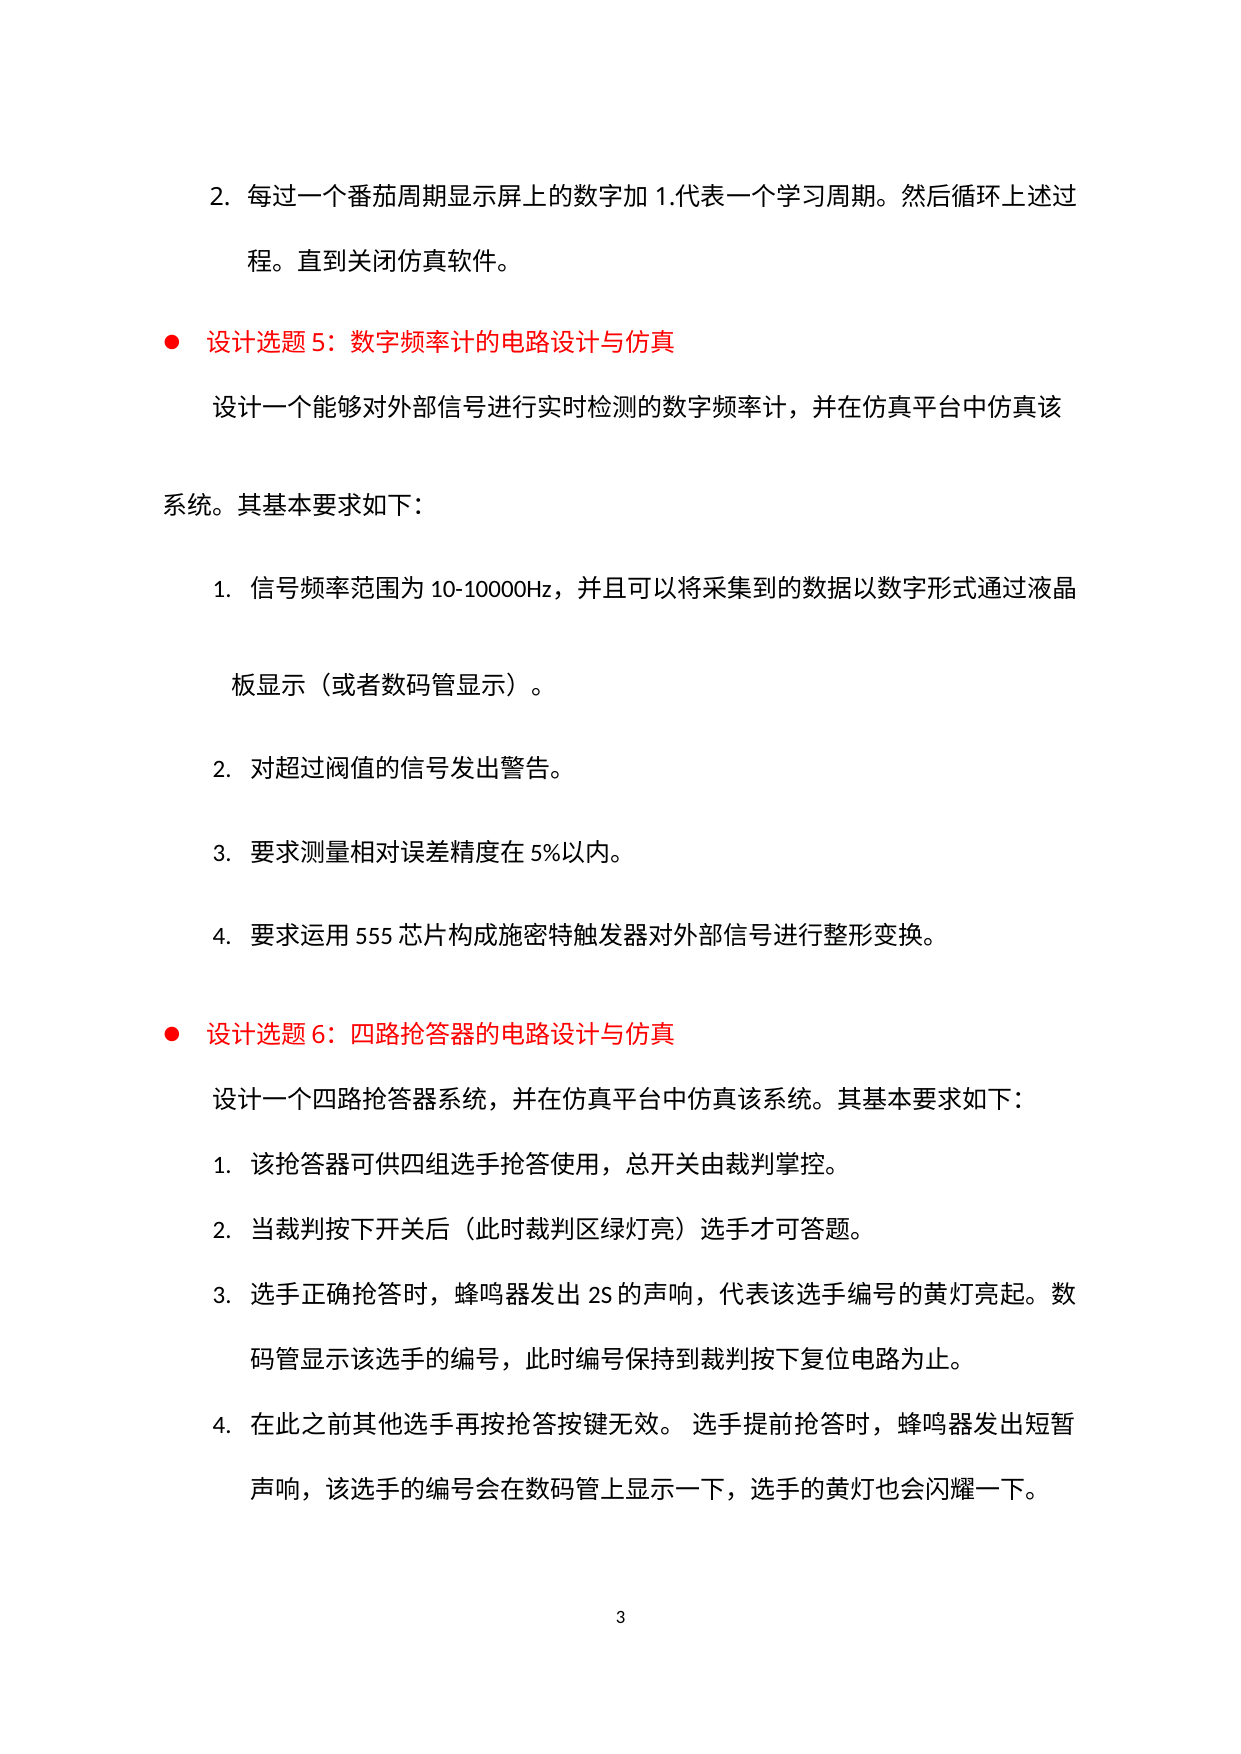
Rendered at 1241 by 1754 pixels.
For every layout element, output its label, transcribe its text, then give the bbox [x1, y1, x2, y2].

list 设计选题5：数字频率计的电路设计与仿真 [162, 308, 1078, 373]
list 每过一个番茄周期显示屏上的数字加1.代表一个学习周期。然后循环上述过程。直到关闭仿真软件。 [209, 162, 1078, 292]
text 设计一个四路抢答器系统，并在仿真平台中仿真该系统。其基本要求如下： [162, 1065, 1078, 1130]
text 设计一个能够对外部信号进行实时检测的数字频率计，并在仿真平台中仿真该系统。其基本要求如下： [162, 373, 1078, 536]
list 该抢答器可供四组选手抢答使用，总开关由裁判掌控。 [212, 1130, 1078, 1195]
list 设计选题6：四路抢答器的电路设计与仿真 [162, 1000, 1078, 1065]
list 信号频率范围为10-10000Hz，并且可以将采集到的数据以数字形式通过液晶板显示（或者数码管显示）。 [212, 554, 1078, 716]
list 当裁判按下开关后（此时裁判区绿灯亮）选手才可答题。 [212, 1195, 1078, 1260]
list 要求测量相对误差精度在5%以内。 [212, 818, 1078, 883]
list 选手正确抢答时，蜂鸣器发出2S的声响，代表该选手编号的黄灯亮起。数码管显示该选手的编号，此时编号保持到裁判按下复位电路为止。 [212, 1260, 1078, 1390]
list 对超过阀值的信号发出警告。 [212, 734, 1078, 799]
list 在此之前其他选手再按抢答按键无效。 选手提前抢答时，蜂鸣器发出短暂声响，该选手的编号会在数码管上显示一下，选手的黄灯也会闪耀一下。 [212, 1390, 1078, 1520]
list 要求运用555芯片构成施密特触发器对外部信号进行整形变换。 [212, 901, 1078, 966]
